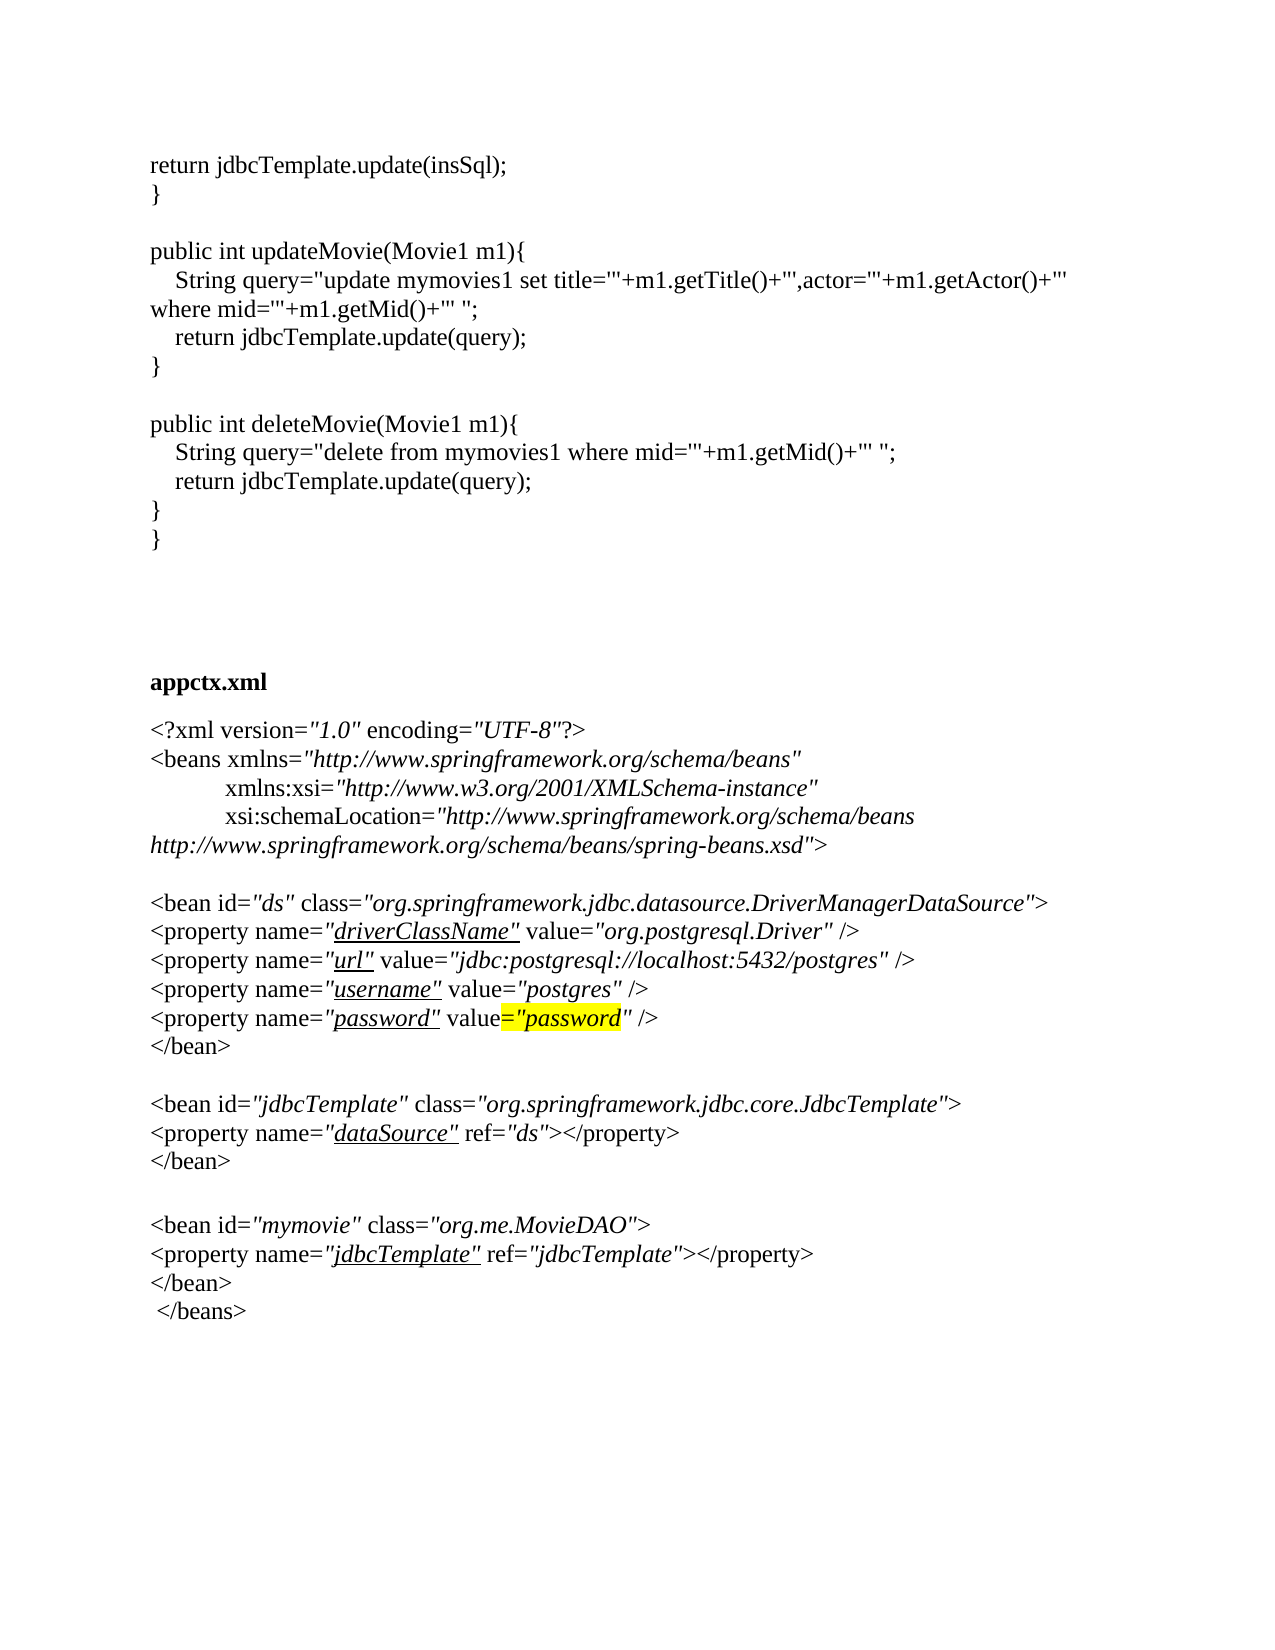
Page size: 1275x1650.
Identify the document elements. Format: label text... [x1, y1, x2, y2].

text <property name="password" value="password" /> [150, 1003, 501, 1031]
text String query="delete from mymovies1 where mid='"+m1.getMid()+"' "; return jdbcTemplate.update(query); [175, 437, 928, 495]
text </bean> [150, 1268, 1125, 1296]
text </bean> [150, 1146, 1125, 1175]
text <property name="password" value="password" /> [621, 1003, 1125, 1031]
text </bean> [150, 1031, 1125, 1060]
text <property name="url" value="jdbc:postgresql://localhost:5432/postgres" /> [150, 945, 1125, 974]
text } [150, 351, 1125, 380]
text <property name="dataSource" ref="ds"></property> [150, 1118, 1125, 1146]
text String query="update mymovies1 set title='"+m1.getTitle()+"',actor='"+m1.getActor()+"' where mid='"+m1.getMid()+"' "; [150, 265, 1080, 322]
text <bean id="mymovie" class="org.me.MovieDAO"> [150, 1210, 1125, 1239]
text } [150, 495, 1125, 524]
text <bean id="jdbcTemplate" class="org.springframework.jdbc.core.JdbcTemplate"> [150, 1089, 1125, 1118]
text appctx.xml [150, 667, 1125, 696]
text <beans xmlns="http://www.springframework.org/schema/beans" xmlns:xsi="http://www.w3.org/2001/XMLSchema-instance" xsi:schemaLocation="http://www.springframework.org/schema/beans [150, 744, 928, 830]
text } [150, 524, 1125, 552]
text <property name="driverClassName" value="org.postgresql.Driver" /> [150, 916, 1125, 945]
text <property name="jdbcTemplate" ref="jdbcTemplate"></property> [150, 1239, 1125, 1268]
text <property name="username" value="postgres" /> [150, 974, 1125, 1003]
text return jdbcTemplate.update(query); [175, 322, 1125, 351]
text <bean id="ds" class="org.springframework.jdbc.datasource.DriverManagerDataSource"> [150, 888, 1125, 916]
text <?xml version="1.0" encoding="UTF-8"?> [150, 715, 1125, 744]
text } [150, 179, 1125, 207]
text public int updateMovie(Movie1 m1){ [150, 236, 1125, 265]
text return jdbcTemplate.update(insSql); [150, 150, 1125, 179]
text http://www.springframework.org/schema/beans/spring-beans.xsd"> [150, 830, 1125, 859]
text </beans> [150, 1296, 1125, 1325]
text public int deleteMovie(Movie1 m1){ [150, 409, 1125, 437]
